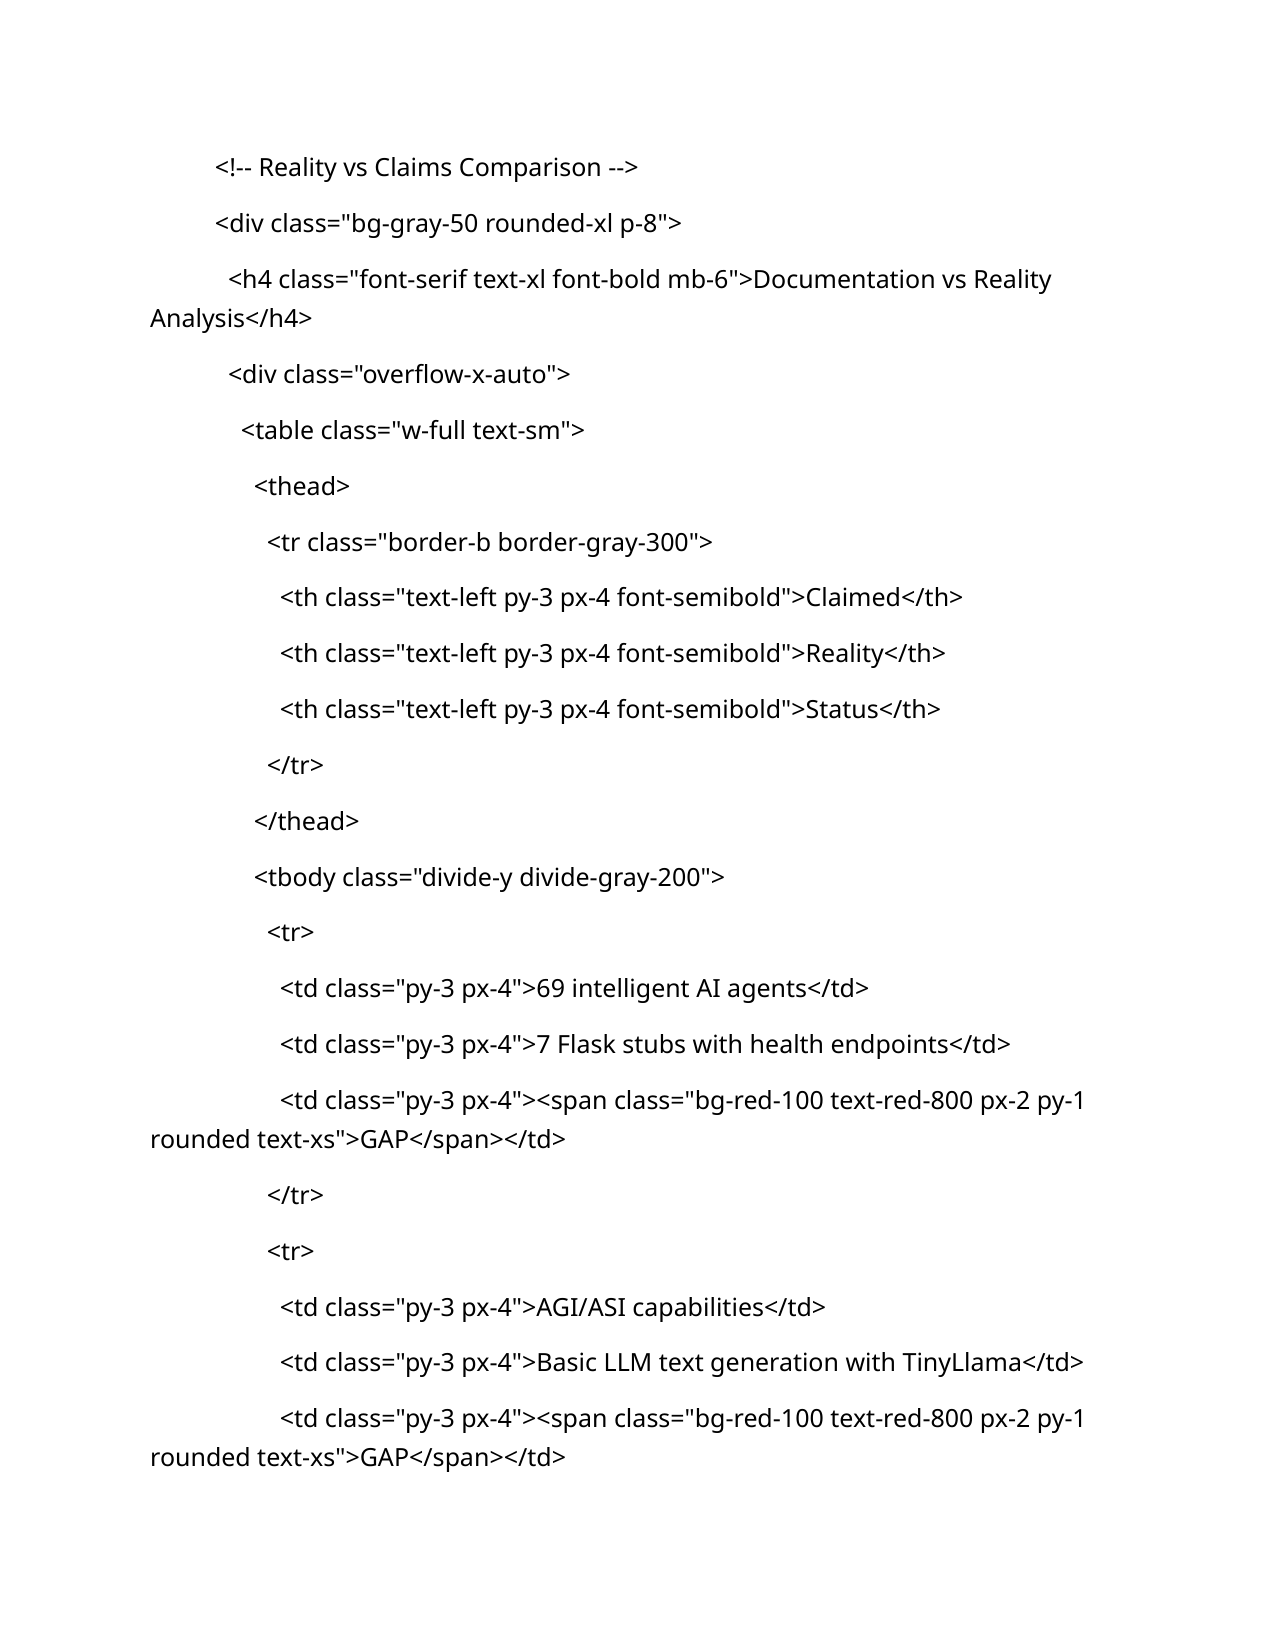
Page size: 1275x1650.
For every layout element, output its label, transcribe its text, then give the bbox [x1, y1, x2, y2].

text <th class="text-left py-3 px-4 font-semibold">Status</th> [150, 692, 1125, 726]
text <td class="py-3 px-4">7 Flask stubs with health endpoints</td> [150, 1027, 1125, 1061]
text <td class="py-3 px-4"><span class="bg-red-100 text-red-800 px-2 py-1 rounded text-xs">GAP</span></td> [150, 1082, 1125, 1156]
text <th class="text-left py-3 px-4 font-semibold">Reality</th> [150, 636, 1125, 670]
text <td class="py-3 px-4">69 intelligent AI agents</td> [150, 971, 1125, 1005]
text <td class="py-3 px-4">AGI/ASI capabilities</td> [150, 1289, 1125, 1323]
text </tr> [150, 1177, 1125, 1212]
text <thead> [150, 468, 1125, 502]
text <td class="py-3 px-4">Basic LLM text generation with TinyLlama</td> [150, 1345, 1125, 1379]
text <!-- Reality vs Claims Comparison --> [150, 150, 1125, 184]
text </thead> [150, 803, 1125, 837]
text <div class="overflow-x-auto"> [150, 357, 1125, 391]
text <tr> [150, 1233, 1125, 1267]
text <h4 class="font-serif text-xl font-bold mb-6">Documentation vs Reality Analysis</h4> [150, 262, 1125, 335]
text <div class="bg-gray-50 rounded-xl p-8"> [150, 206, 1125, 240]
text <th class="text-left py-3 px-4 font-semibold">Claimed</th> [150, 580, 1125, 614]
text <table class="w-full text-sm"> [150, 412, 1125, 447]
text <tr class="border-b border-gray-300"> [150, 524, 1125, 558]
text <td class="py-3 px-4"><span class="bg-red-100 text-red-800 px-2 py-1 rounded text-xs">GAP</span></td> [150, 1401, 1125, 1474]
text <tbody class="divide-y divide-gray-200"> [150, 859, 1125, 893]
text </tr> [150, 747, 1125, 782]
text <tr> [150, 915, 1125, 949]
